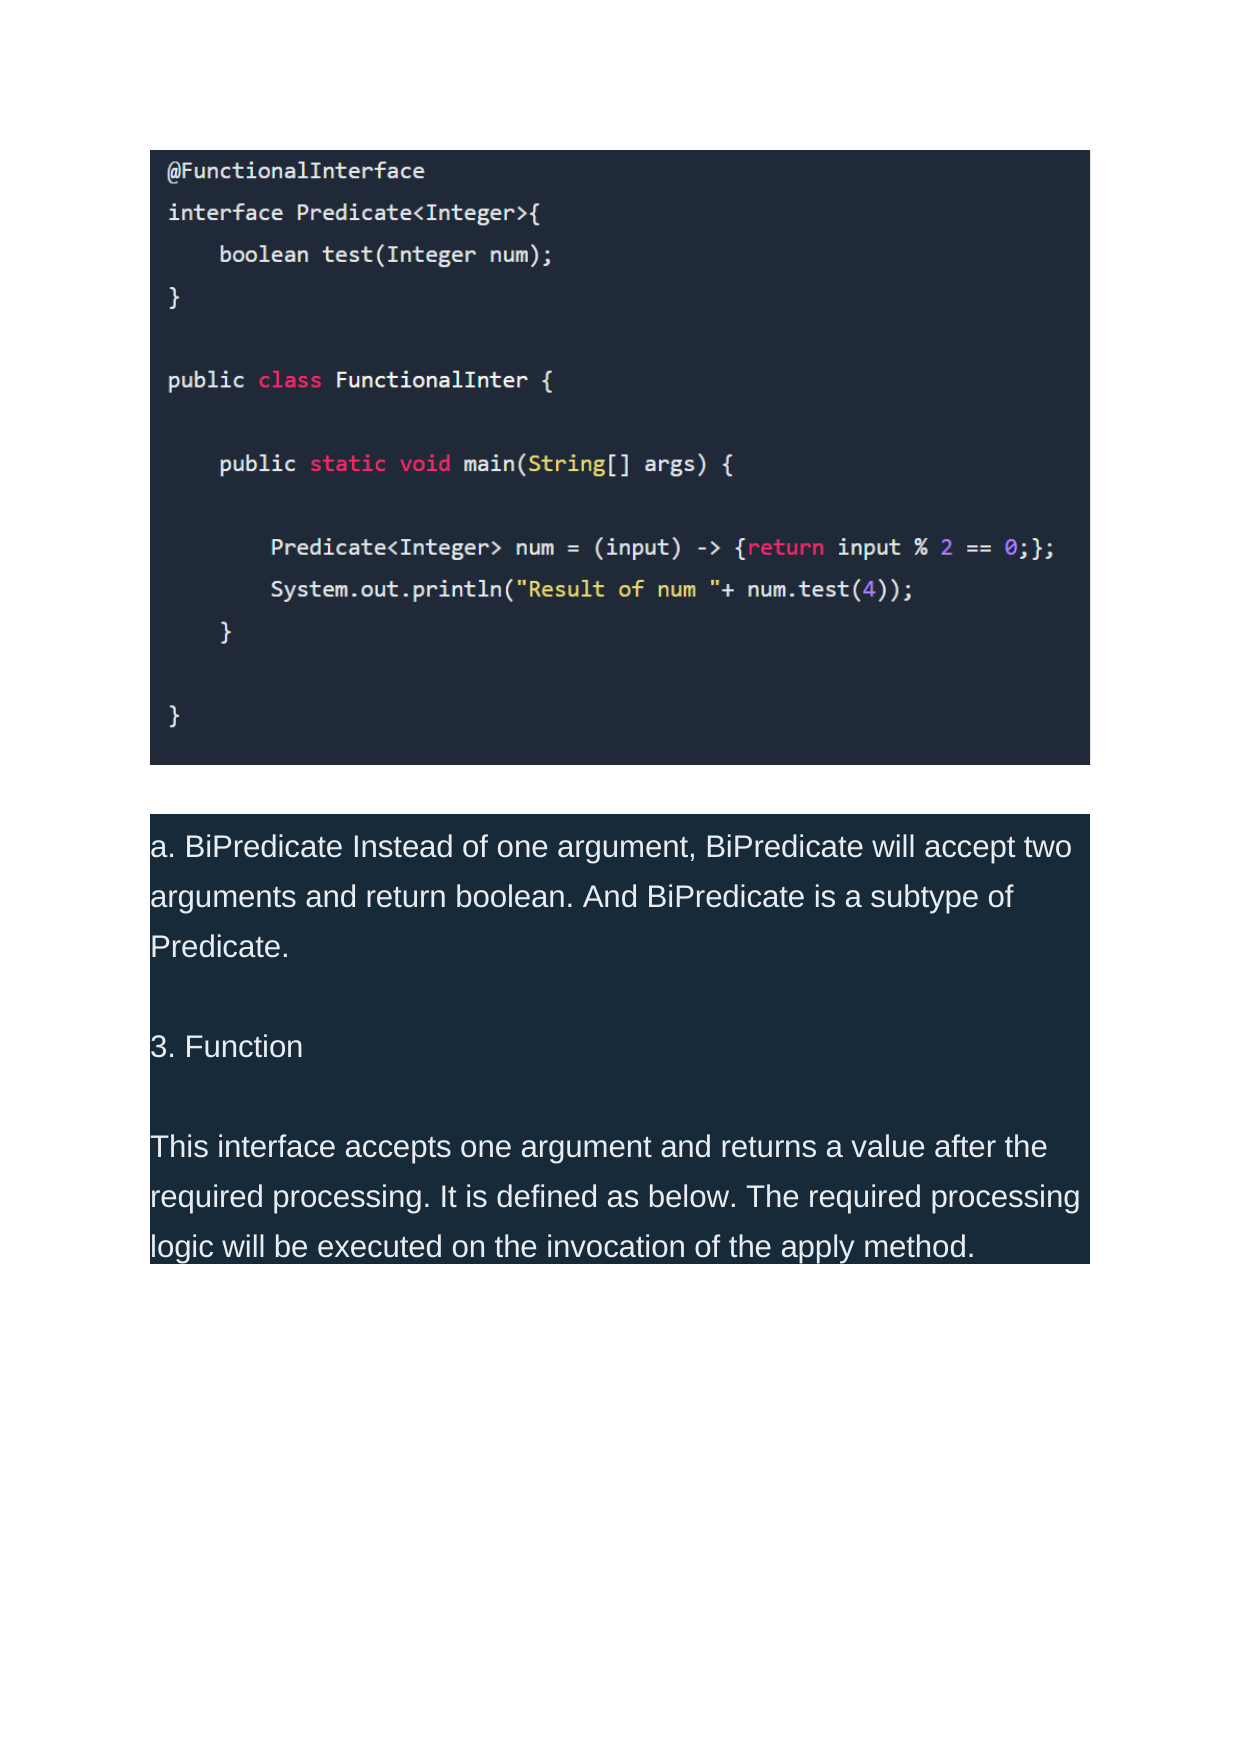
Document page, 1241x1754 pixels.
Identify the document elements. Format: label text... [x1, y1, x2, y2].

text a. BiPredicate Instead of one argument, BiPredicate will accept two arguments and return boolean. And BiPredicate is a subtype of Predicate. [150, 814, 1090, 964]
text 3. Function [150, 1014, 1090, 1064]
text This interface accepts one argument and returns a value after the required processing. It is defined as below. The required processing logic will be executed on the invocation of the apply method. [150, 1114, 1090, 1264]
picture [150, 150, 1091, 765]
